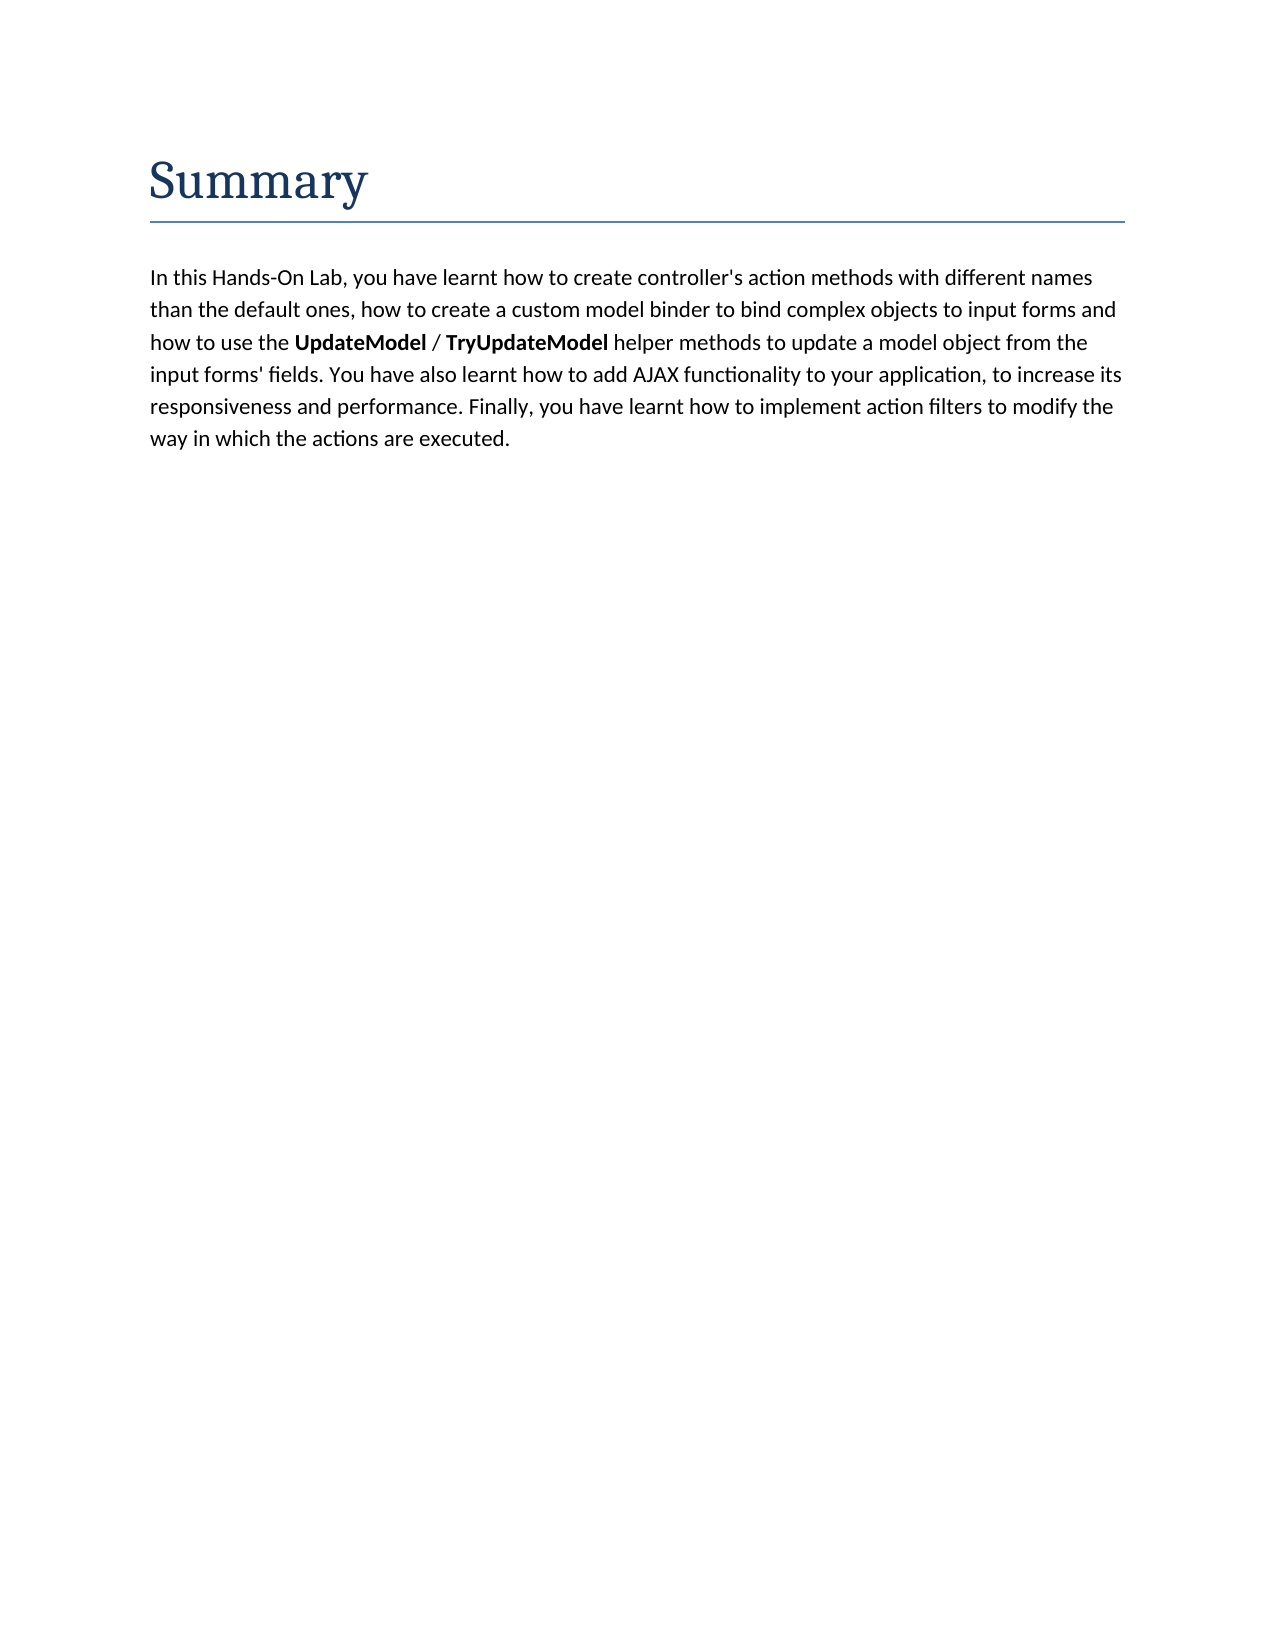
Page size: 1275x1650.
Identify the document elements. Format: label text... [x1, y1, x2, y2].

list In this Hands-On Lab, you have learnt how to create controller's action methods with different names than the default ones, how to create a custom model binder to bind complex objects to input forms and how to use the UpdateModel / TryUpdateModel helper methods to update a model object from the input forms' fields. You have also learnt how to add AJAX functionality to your application, to increase its responsiveness and performance. Finally, you have learnt how to implement action filters to modify the way in which the actions are executed. [150, 263, 1125, 452]
